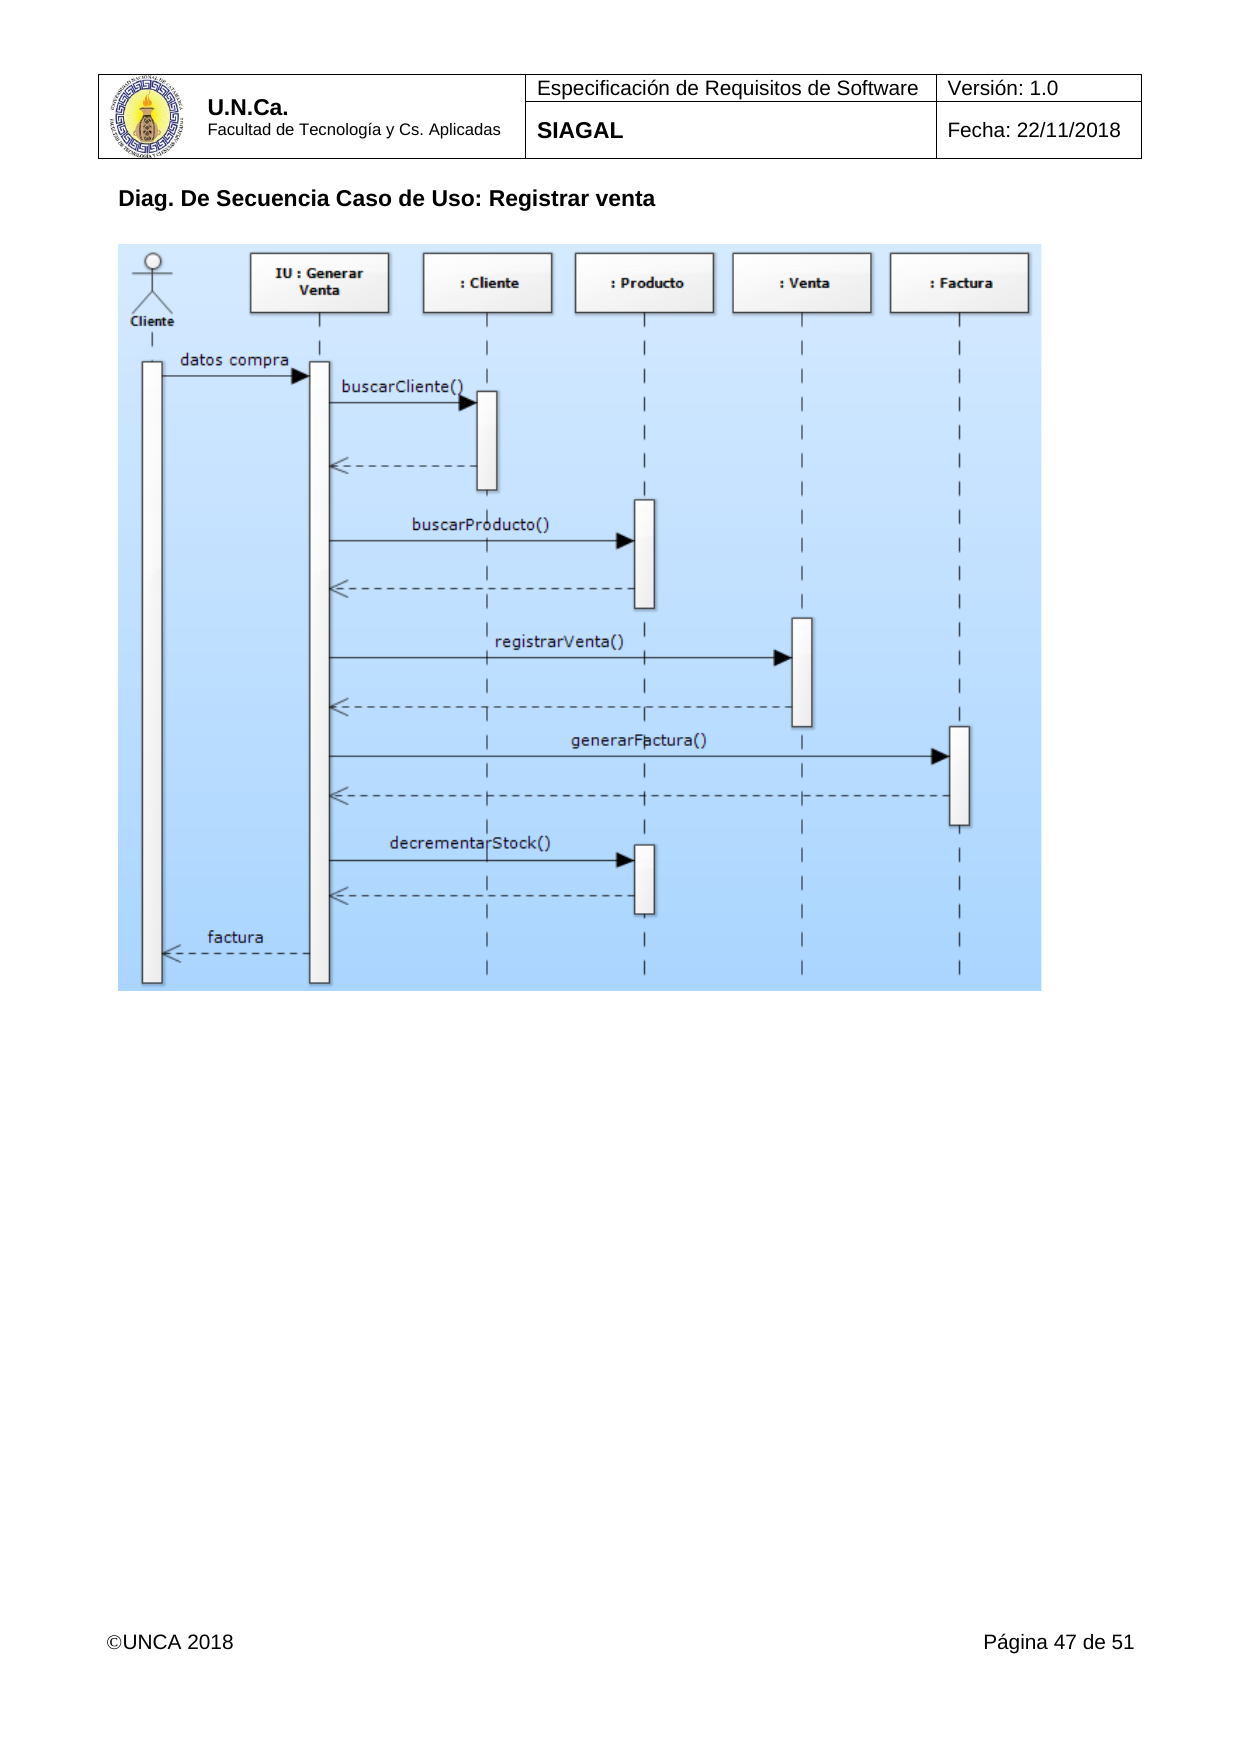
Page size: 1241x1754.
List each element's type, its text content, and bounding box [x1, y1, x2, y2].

subtitle Diag. De Secuencia Caso de Uso: Registrar venta [118, 185, 1122, 211]
picture [109, 75, 184, 158]
picture [118, 244, 1042, 991]
